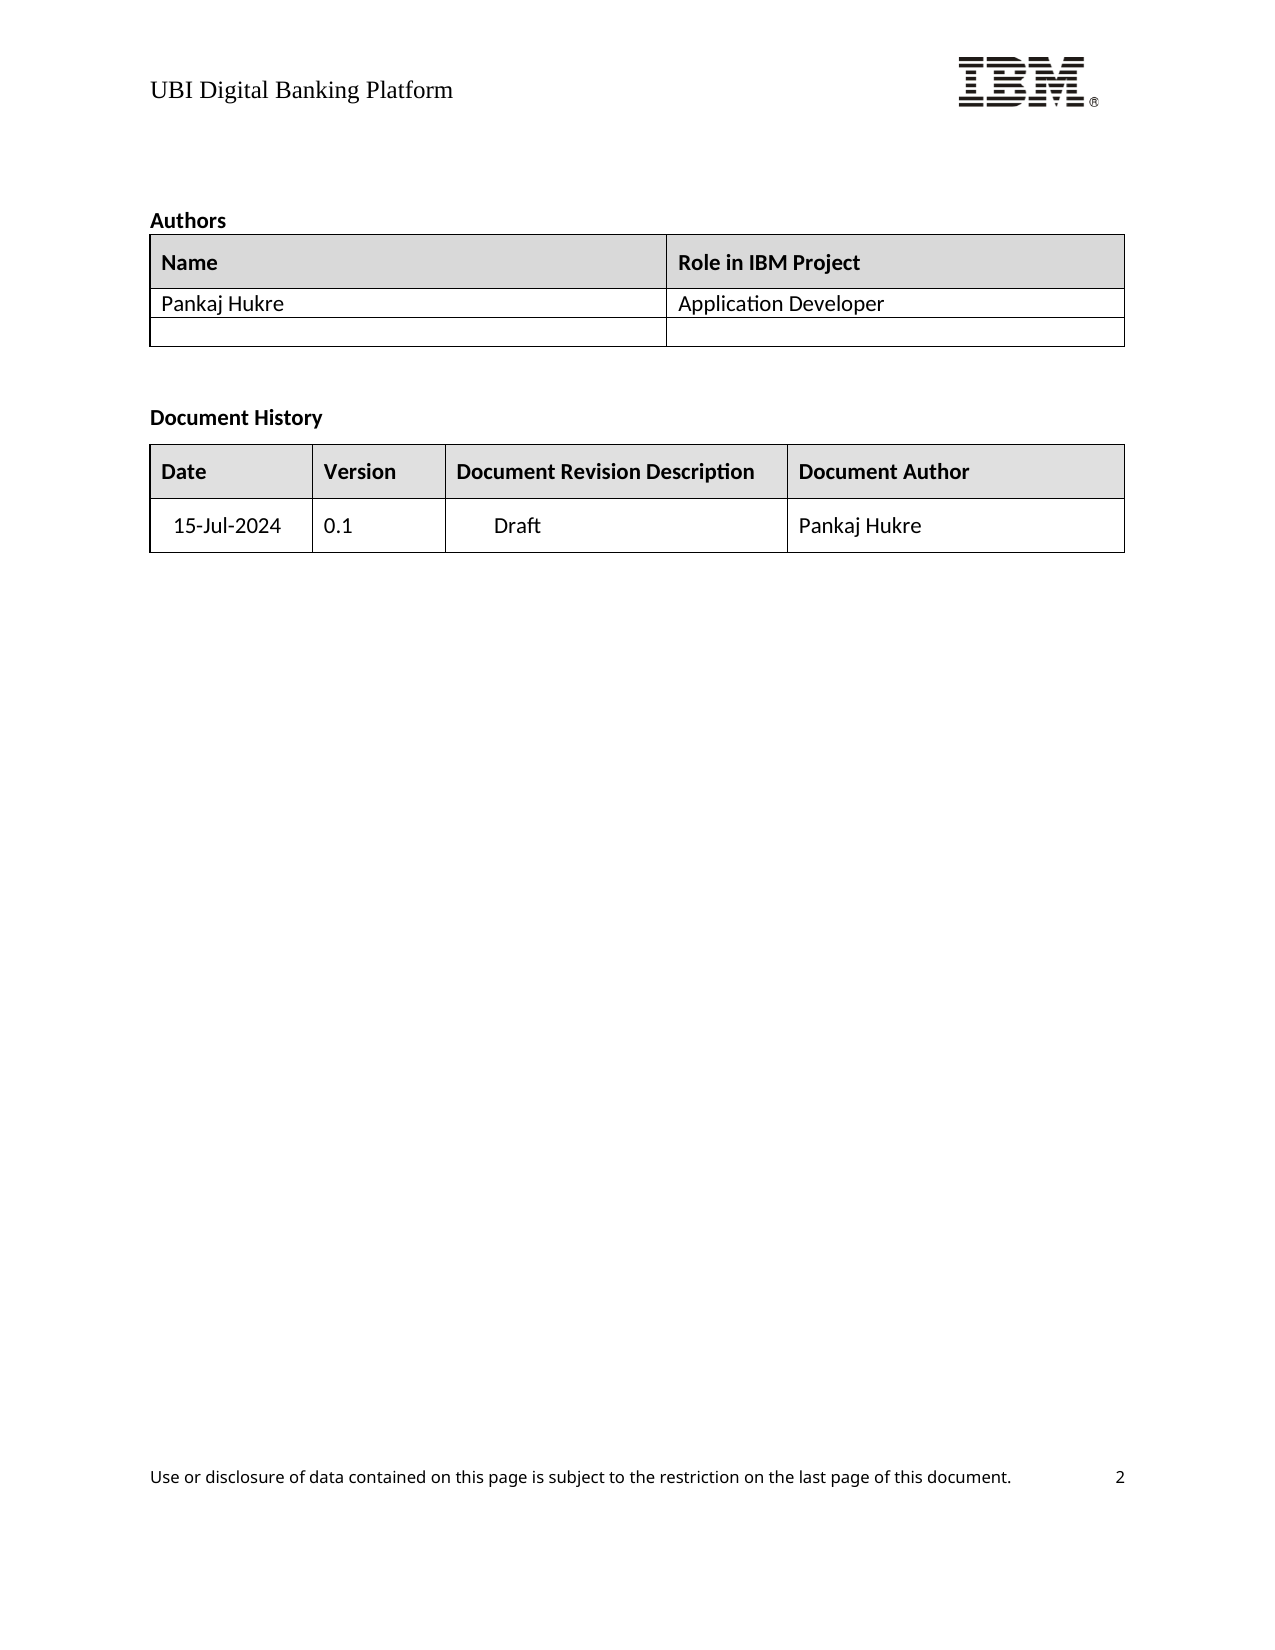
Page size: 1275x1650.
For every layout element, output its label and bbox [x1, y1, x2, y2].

picture [958, 57, 1099, 107]
